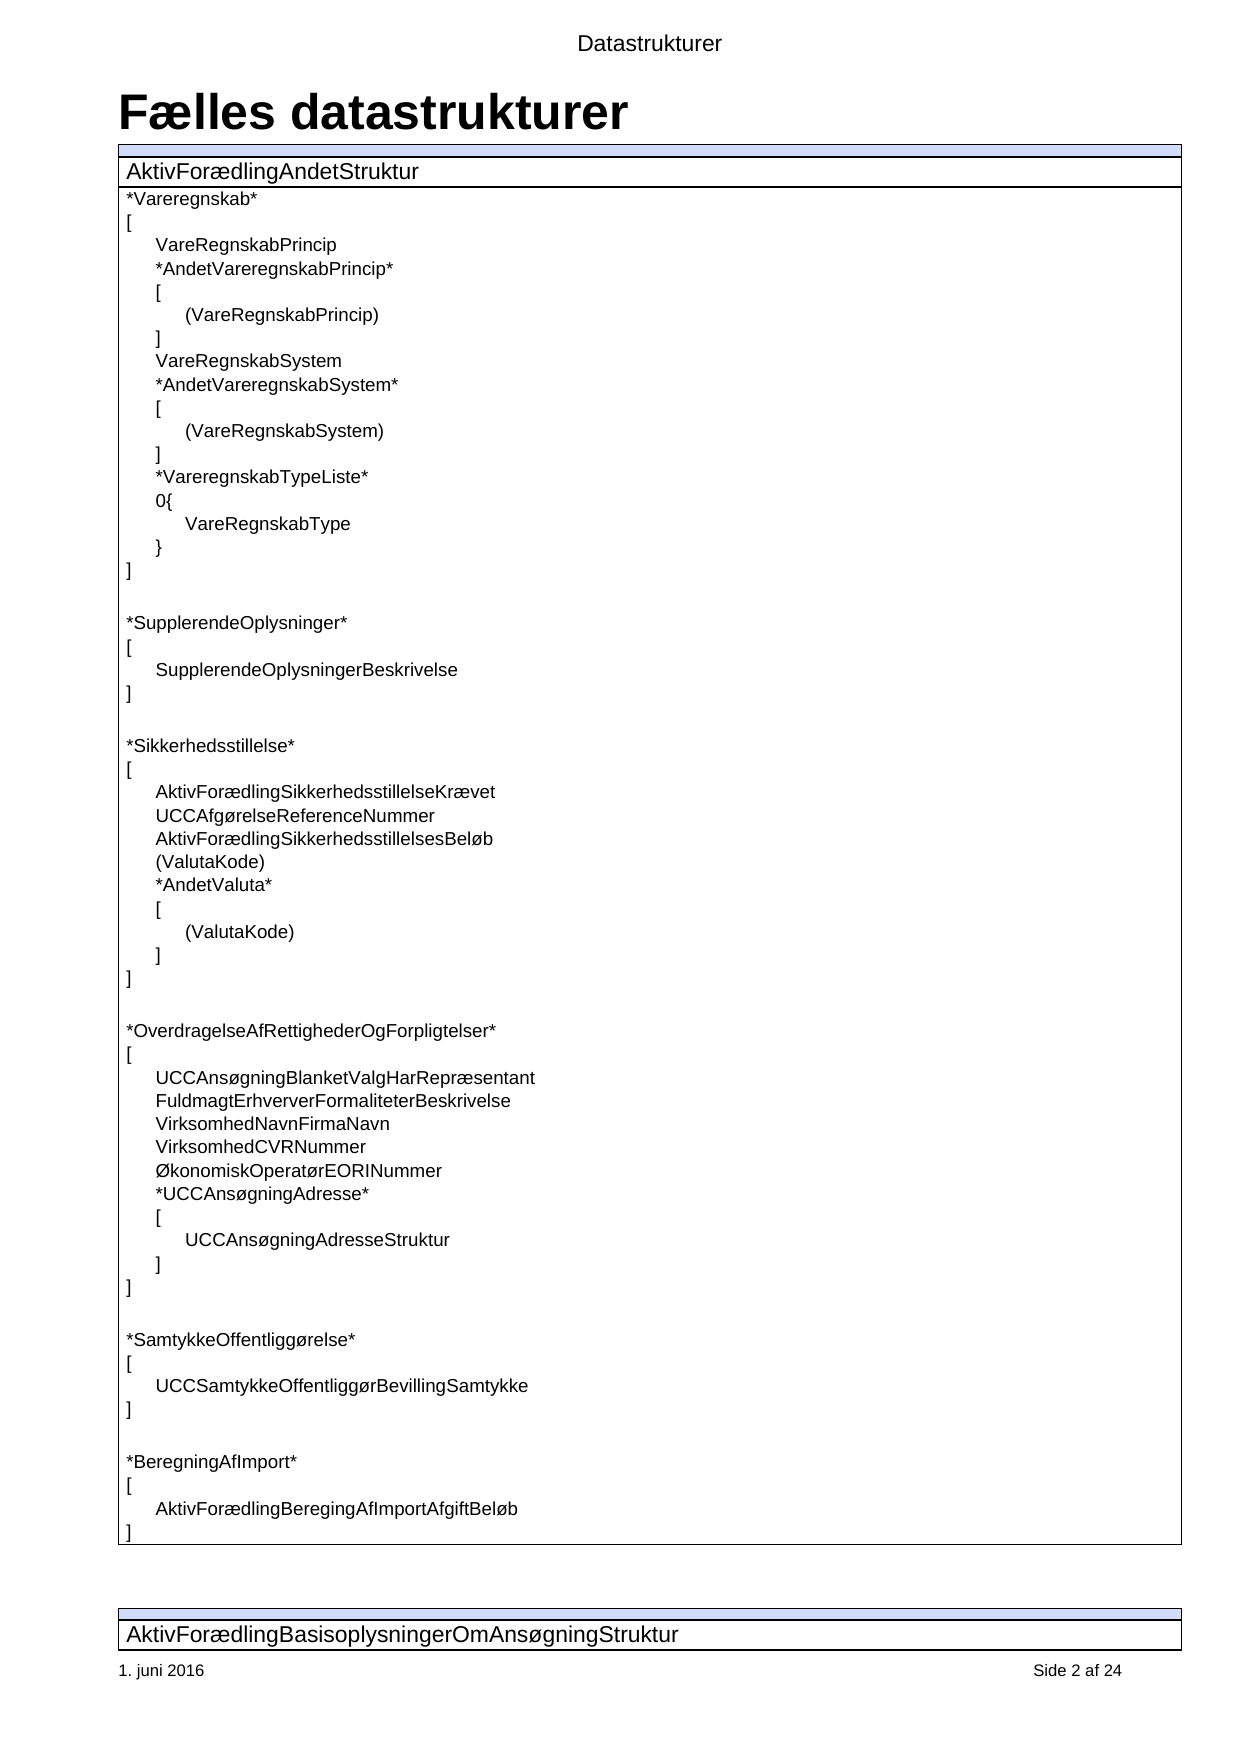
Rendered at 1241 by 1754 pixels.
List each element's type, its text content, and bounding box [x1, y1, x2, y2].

table_cell AktivForædlingBasisoplysningerOmAnsøgningStruktur [119, 1621, 1181, 1649]
table_cell AktivForædlingAndetStruktur [119, 158, 1181, 186]
table_cell *Vareregnskab* [ VareRegnskabPrincip *AndetVareregnskabPrincip* [ (VareRegnskabPrincip) ] VareRegnskabSystem *AndetVareregnskabSystem* [ (VareRegnskabSystem) ] *VareregnskabTypeListe* 0{ VareRegnskabType } ] *SupplerendeOplysninger* [ SupplerendeOplysningerBeskrivelse ] *Sikkerhedsstillelse* [ AktivForædlingSikkerhedsstillelseKrævet UCCAfgørelseReferenceNummer AktivForædlingSikkerhedsstillelsesBeløb (ValutaKode) *AndetValuta* [ (ValutaKode) ] ] *OverdragelseAfRettighederOgForpligtelser* [ UCCAnsøgningBlanketValgHarRepræsentant FuldmagtErhververFormaliteterBeskrivelse VirksomhedNavnFirmaNavn VirksomhedCVRNummer ØkonomiskOperatørEORINummer *UCCAnsøgningAdresse* [ UCCAnsøgningAdresseStruktur ] ] *SamtykkeOffentliggørelse* [ UCCSamtykkeOffentliggørBevillingSamtykke ] *BeregningAfImport* [ AktivForædlingBeregingAfImportAfgiftBeløb ] [119, 188, 1181, 1544]
text Fælles datastrukturer [118, 82, 1181, 140]
table_header [119, 145, 1181, 156]
table_header [119, 1609, 1181, 1619]
